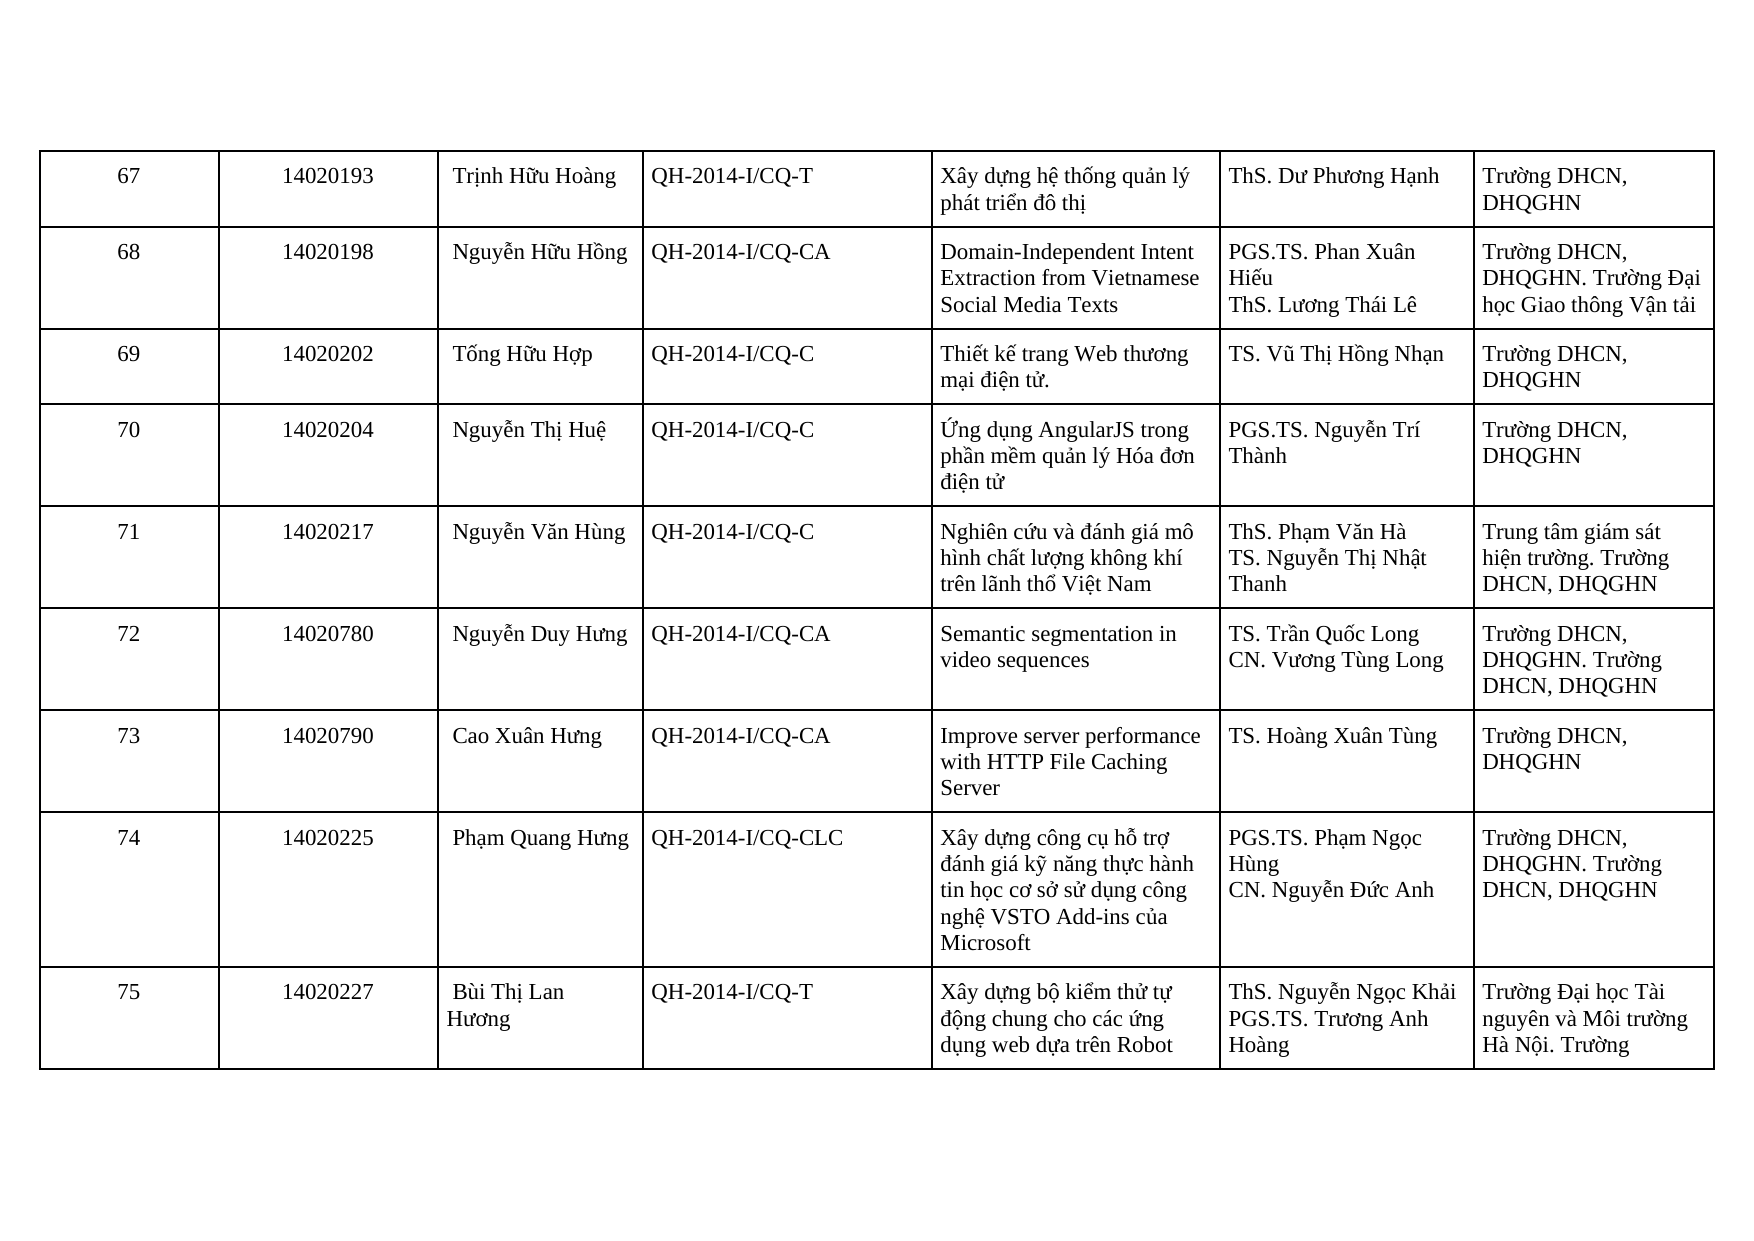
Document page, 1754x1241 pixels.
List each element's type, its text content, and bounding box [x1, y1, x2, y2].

table_cell QH-2014-I/CQ-T [644, 968, 931, 1068]
table_cell 14020225 [220, 813, 437, 966]
table_cell 72 [41, 609, 218, 709]
table_cell 14020193 [220, 152, 437, 226]
table_cell Trường DHCN, DHQGHN [1475, 152, 1713, 226]
table_cell Xây dựng công cụ hỗ trợ đánh giá kỹ năng thực hành tin học cơ sở sử dụng công nghệ VSTO Add-ins của Microsoft [933, 813, 1219, 966]
table_cell Trường DHCN, DHQGHN [1475, 330, 1713, 403]
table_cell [1475, 968, 1713, 1068]
table_cell TS. Trần Quốc Long CN. Vương Tùng Long [1221, 609, 1473, 709]
table_cell QH-2014-I/CQ-C [644, 507, 931, 607]
table_cell ThS. Phạm Văn Hà TS. Nguyễn Thị Nhật Thanh [1221, 507, 1473, 607]
table_cell Xây dựng hệ thống quản lý phát triển đô thị [933, 152, 1219, 226]
table_cell 71 [41, 507, 218, 607]
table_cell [933, 968, 1219, 1068]
table_cell 14020204 [220, 405, 437, 505]
table_cell Improve server performance with HTTP File Caching Server [933, 711, 1219, 811]
table_cell 69 [41, 330, 218, 403]
table_cell QH-2014-I/CQ-T [644, 152, 931, 226]
table_cell QH-2014-I/CQ-C [644, 330, 931, 403]
table_cell Trường DHCN, DHQGHN [1475, 711, 1713, 811]
table_cell 14020217 [220, 507, 437, 607]
table_cell Trường DHCN, DHQGHN. Trường Đại học Giao thông Vận tải [1475, 228, 1713, 328]
table_cell Nguyễn Duy Hưng [439, 609, 642, 709]
table_cell 73 [41, 711, 218, 811]
table_cell PGS.TS. Phan Xuân Hiếu ThS. Lương Thái Lê [1221, 228, 1473, 328]
table_cell 67 [41, 152, 218, 226]
table_cell Domain-Independent Intent Extraction from Vietnamese Social Media Texts [933, 228, 1219, 328]
table_cell Tống Hữu Hợp [439, 330, 642, 403]
table_cell Nguyễn Hữu Hồng [439, 228, 642, 328]
table_cell QH-2014-I/CQ-CA [644, 711, 931, 811]
table_cell QH-2014-I/CQ-CA [644, 609, 931, 709]
table_cell QH-2014-I/CQ-C [644, 405, 931, 505]
table_cell Nguyễn Thị Huệ [439, 405, 642, 505]
table_cell Trường DHCN, DHQGHN [1475, 405, 1713, 505]
table_cell QH-2014-I/CQ-CLC [644, 813, 931, 966]
table_cell 68 [41, 228, 218, 328]
table_cell Trung tâm giám sát hiện trường. Trường DHCN, DHQGHN [1475, 507, 1713, 607]
table_cell 75 [41, 968, 218, 1068]
table_cell 70 [41, 405, 218, 505]
table_cell PGS.TS. Nguyễn Trí Thành [1221, 405, 1473, 505]
table_cell Thiết kế trang Web thương mại điện tử. [933, 330, 1219, 403]
table_cell 74 [41, 813, 218, 966]
table_cell Trịnh Hữu Hoàng [439, 152, 642, 226]
table_cell Trường DHCN, DHQGHN. Trường DHCN, DHQGHN [1475, 609, 1713, 709]
table_cell Cao Xuân Hưng [439, 711, 642, 811]
table_cell 14020790 [220, 711, 437, 811]
table_cell Nghiên cứu và đánh giá mô hình chất lượng không khí trên lãnh thổ Việt Nam [933, 507, 1219, 607]
table_cell 14020202 [220, 330, 437, 403]
table_cell Nguyễn Văn Hùng [439, 507, 642, 607]
table_cell 14020227 [220, 968, 437, 1068]
table_cell TS. Hoàng Xuân Tùng [1221, 711, 1473, 811]
table_cell Trường DHCN, DHQGHN. Trường DHCN, DHQGHN [1475, 813, 1713, 966]
table_cell QH-2014-I/CQ-CA [644, 228, 931, 328]
table_cell Semantic segmentation in video sequences [933, 609, 1219, 709]
table_cell Ứng dụng AngularJS trong phần mềm quản lý Hóa đơn điện tử [933, 405, 1219, 505]
table_cell Bùi Thị Lan Hương [439, 968, 642, 1068]
table_cell 14020780 [220, 609, 437, 709]
table_cell Phạm Quang Hưng [439, 813, 642, 966]
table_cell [1221, 968, 1473, 1068]
table_cell PGS.TS. Phạm Ngọc Hùng CN. Nguyễn Đức Anh [1221, 813, 1473, 966]
table_cell TS. Vũ Thị Hồng Nhạn [1221, 330, 1473, 403]
table_cell ThS. Dư Phương Hạnh [1221, 152, 1473, 226]
table_cell 14020198 [220, 228, 437, 328]
